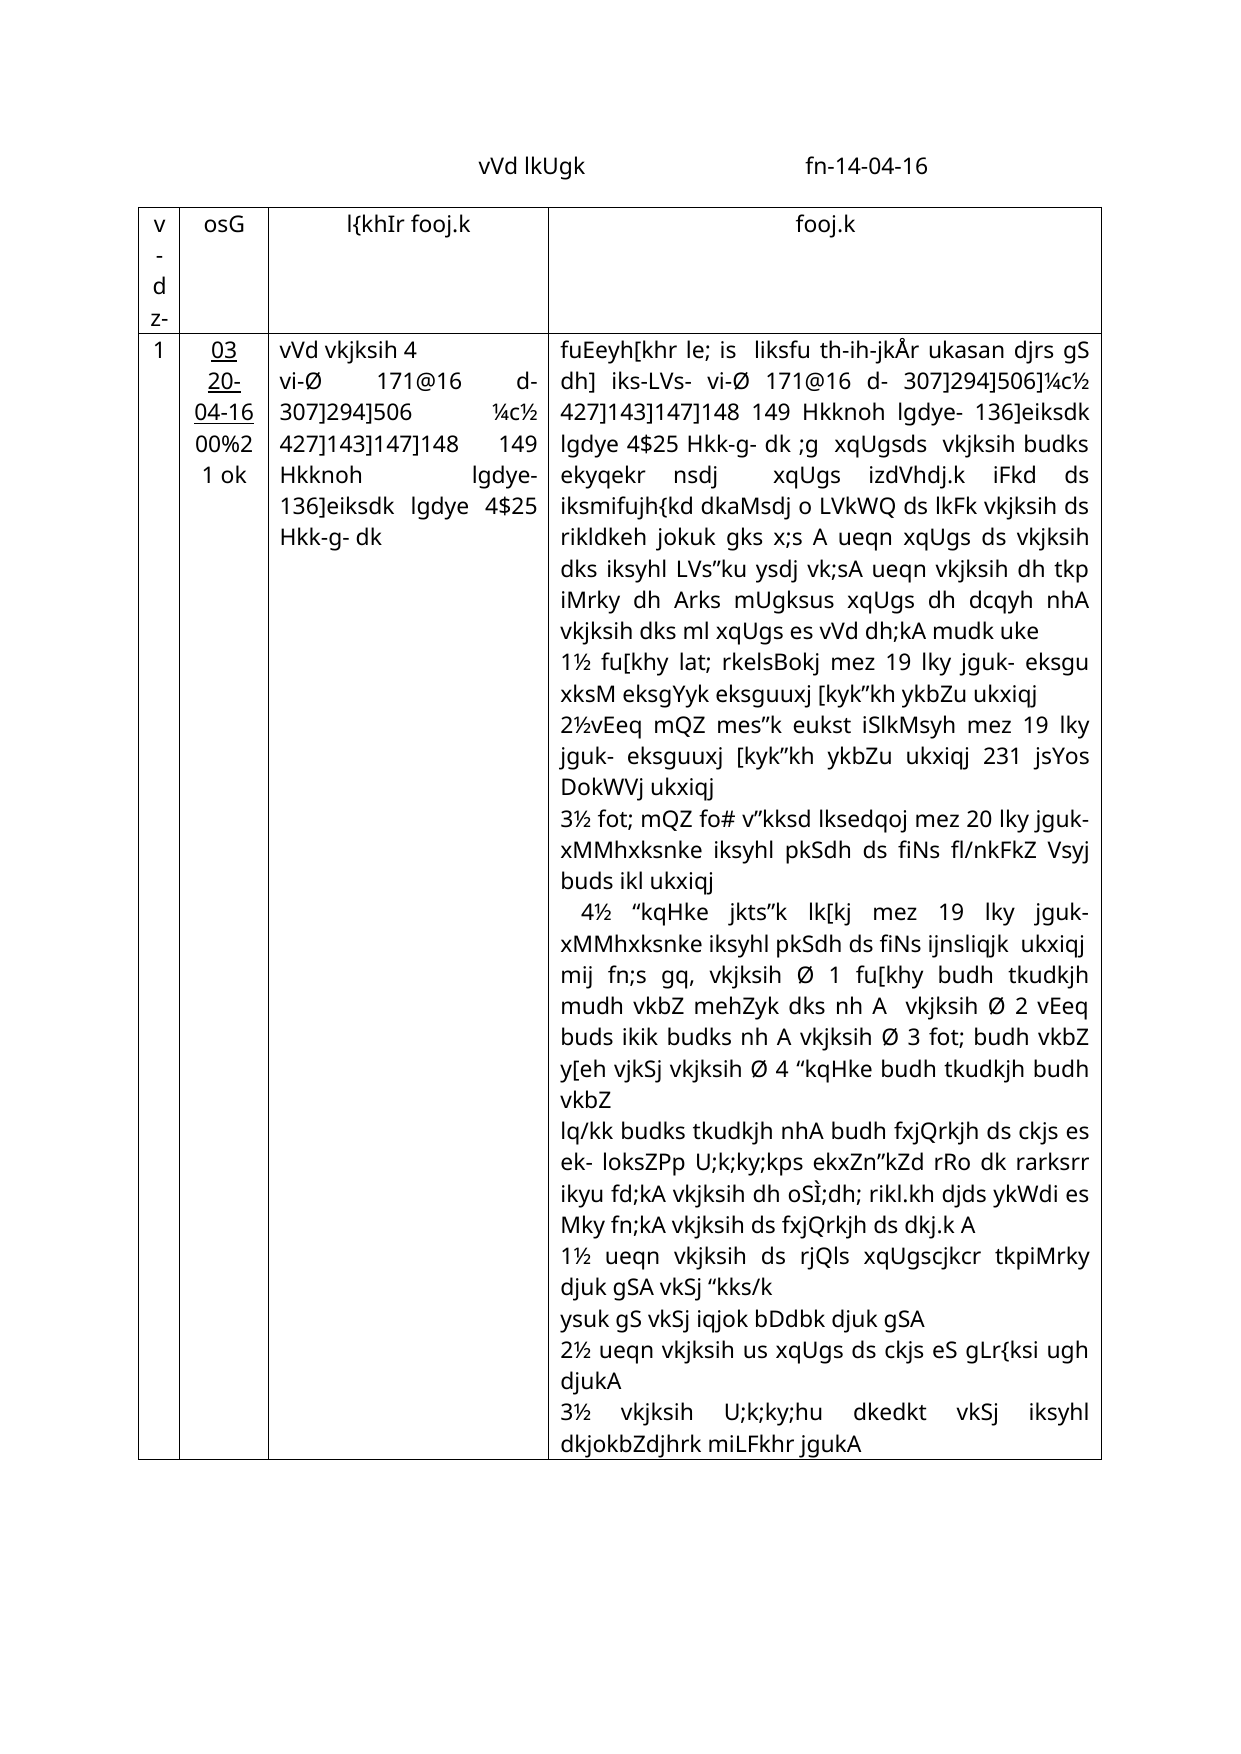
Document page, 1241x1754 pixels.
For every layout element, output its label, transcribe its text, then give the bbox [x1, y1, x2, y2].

table_cell fuEeyh[khr le; is liksfu th-ih-jkÅr ukasan djrs gS dh] iks-LVs- vi-Ø 171@16 d- 307]294]506]¼c½ 427]143]147]148 149 Hkknoh lgdye- 136]eiksdk lgdye 4$25 Hkk-g- dk ;g xqUgsds vkjksih budks ekyqekr nsdj xqUgs izdVhdj.k iFkd ds iksmifujh{kd dkaMsdj o LVkWQ ds lkFk vkjksih ds rikldkeh jokuk gks x;s A ueqn xqUgs ds vkjksih dks iksyhl LVs”ku ysdj vk;sA ueqn vkjksih dh tkp iMrky dh Arks mUgksus xqUgs dh dcqyh nhA vkjksih dks ml xqUgs es vVd dh;kA mudk uke 1½ fu[khy lat; rkelsBokj mez 19 lky jguk- eksgu xksM eksgYyk eksguuxj [kyk”kh ykbZu ukxiqj 2½vEeq mQZ mes”k eukst iSlkMsyh mez 19 lky jguk- eksguuxj [kyk”kh ykbZu ukxiqj 231 jsYos DokWVj ukxiqj 3½ fot; mQZ fo# v”kksd lksedqoj mez 20 lky jguk- xMMhxksnke iksyhl pkSdh ds fiNs fl/nkFkZ Vsyj buds ikl ukxiqj 4½ “kqHke jkts”k lk[kj mez 19 lky jguk- xMMhxksnke iksyhl pkSdh ds fiNs ijnsliqjk ukxiqj mij fn;s gq, vkjksih Ø 1 fu[khy budh tkudkjh mudh vkbZ mehZyk dks nh A vkjksih Ø 2 vEeq buds ikik budks nh A vkjksih Ø 3 fot; budh vkbZ y[eh vjkSj vkjksih Ø 4 “kqHke budh tkudkjh budh vkbZ lq/kk budks tkudkjh nhA budh fxjQrkjh ds ckjs es ek- loksZPp U;k;ky;kps ekxZn”kZd rRo dk rarksrr ikyu fd;kA vkjksih dh oSÌ;dh; rikl.kh djds ykWdi es Mky fn;kA vkjksih ds fxjQrkjh ds dkj.k A 1½ ueqn vkjksih ds rjQls xqUgscjkcr tkpiMrky djuk gSA vkSj “kks/k ysuk gS vkSj iqjok bDdbk djuk gSA 2½ ueqn vkjksih us xqUgs ds ckjs eS gLr{ksi ugh djukA 3½ vkjksih U;k;ky;hu dkedkt vkSj iksyhl dkjokbZdjhrk miLFkhr jgukA [549, 334, 1101, 1459]
table_cell 03 20-04-16 00%21 ok [180, 334, 268, 1459]
table_cell vVd vkjksih 4 vi-Ø 171@16 d- 307]294]506 ¼c½ 427]143]147]148 149 Hkknoh lgdye- 136]eiksdk lgdye 4$25 Hkk-g- dk [269, 334, 548, 1459]
text vVd lkUgk fn-14-04-16 [150, 150, 1090, 181]
table_header fooj.k [549, 208, 1101, 333]
table_header v-dz- [139, 208, 179, 333]
table_cell 1 [139, 334, 179, 1459]
table_header osG [180, 208, 268, 333]
table_header l{khIr fooj.k [269, 208, 548, 333]
